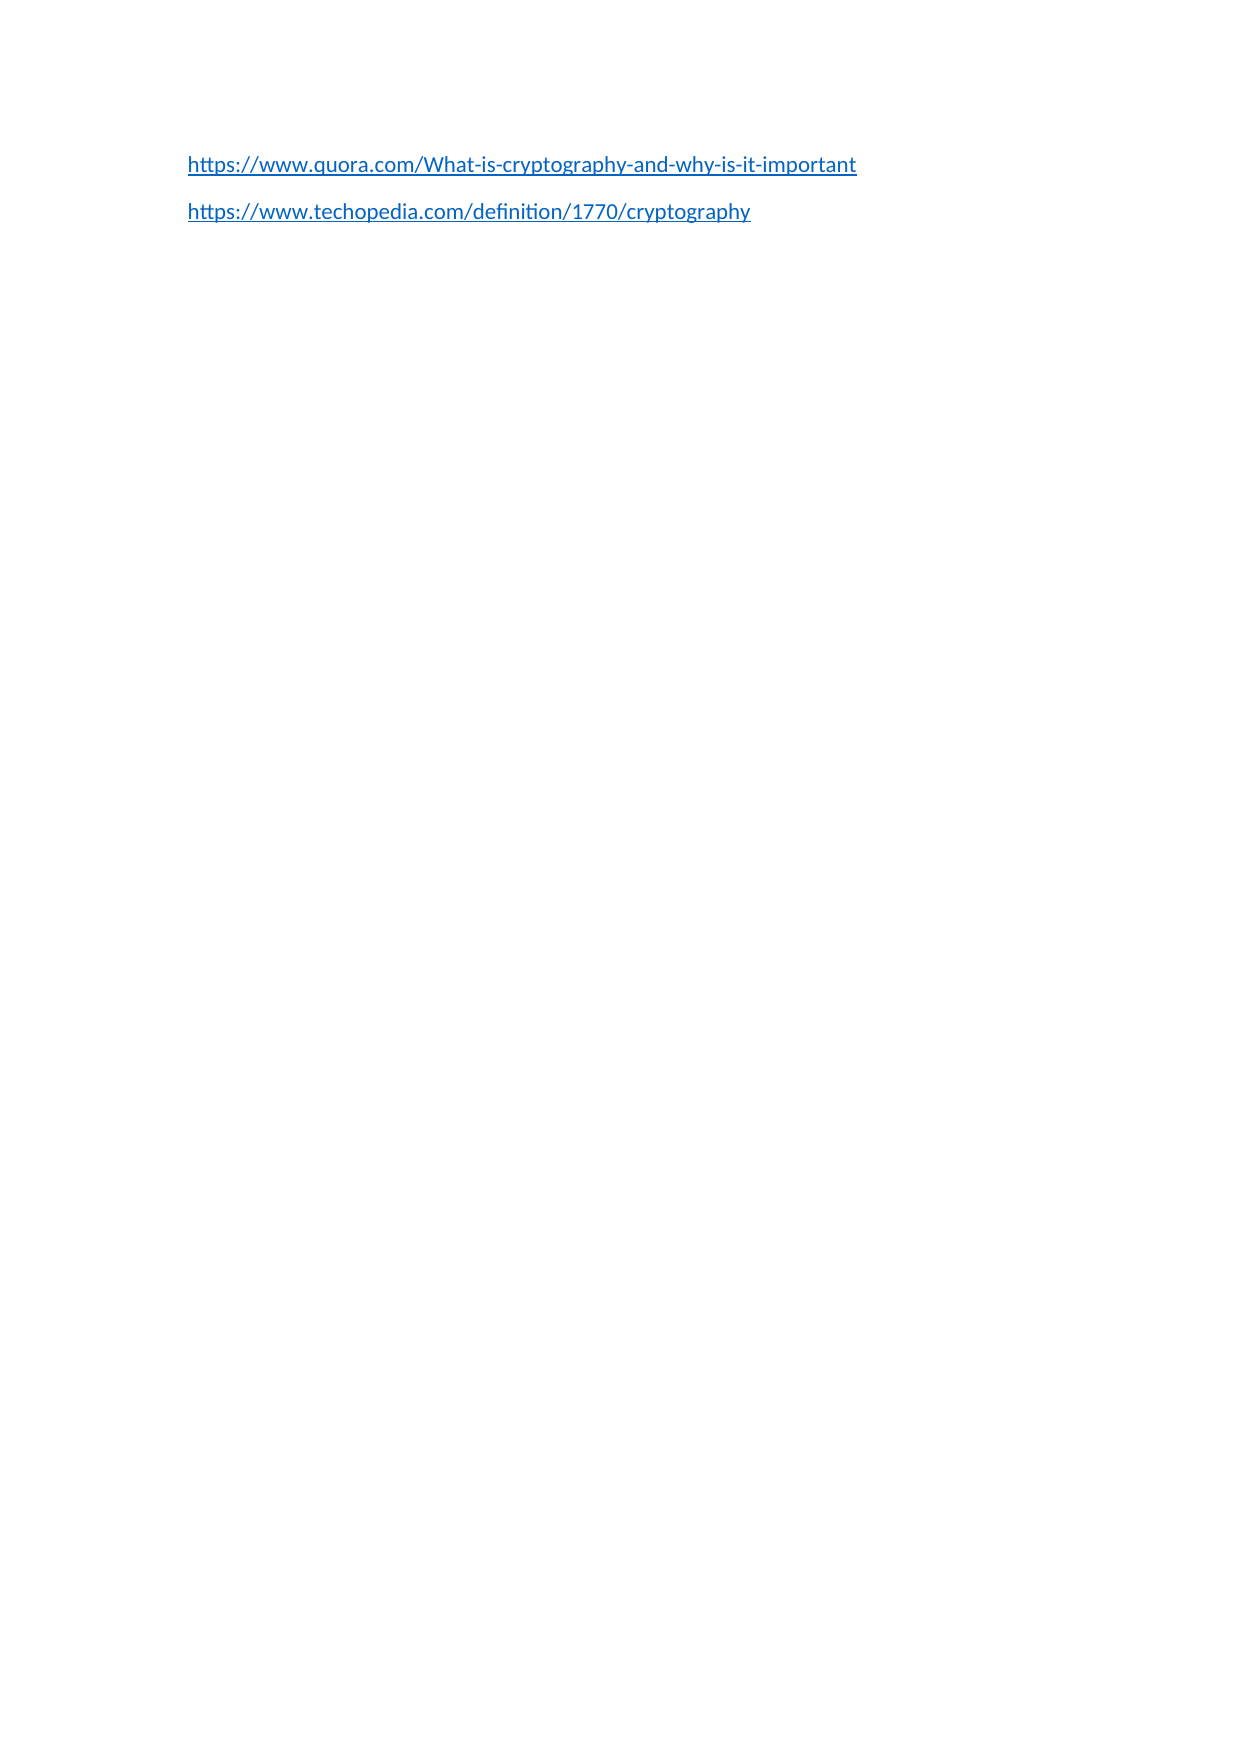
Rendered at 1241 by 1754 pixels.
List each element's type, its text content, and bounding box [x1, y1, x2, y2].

text https://www.techopedia.com/definition/1770/cryptography [187, 197, 1090, 225]
text https://www.quora.com/What-is-cryptography-and-why-is-it-important [187, 150, 1090, 178]
